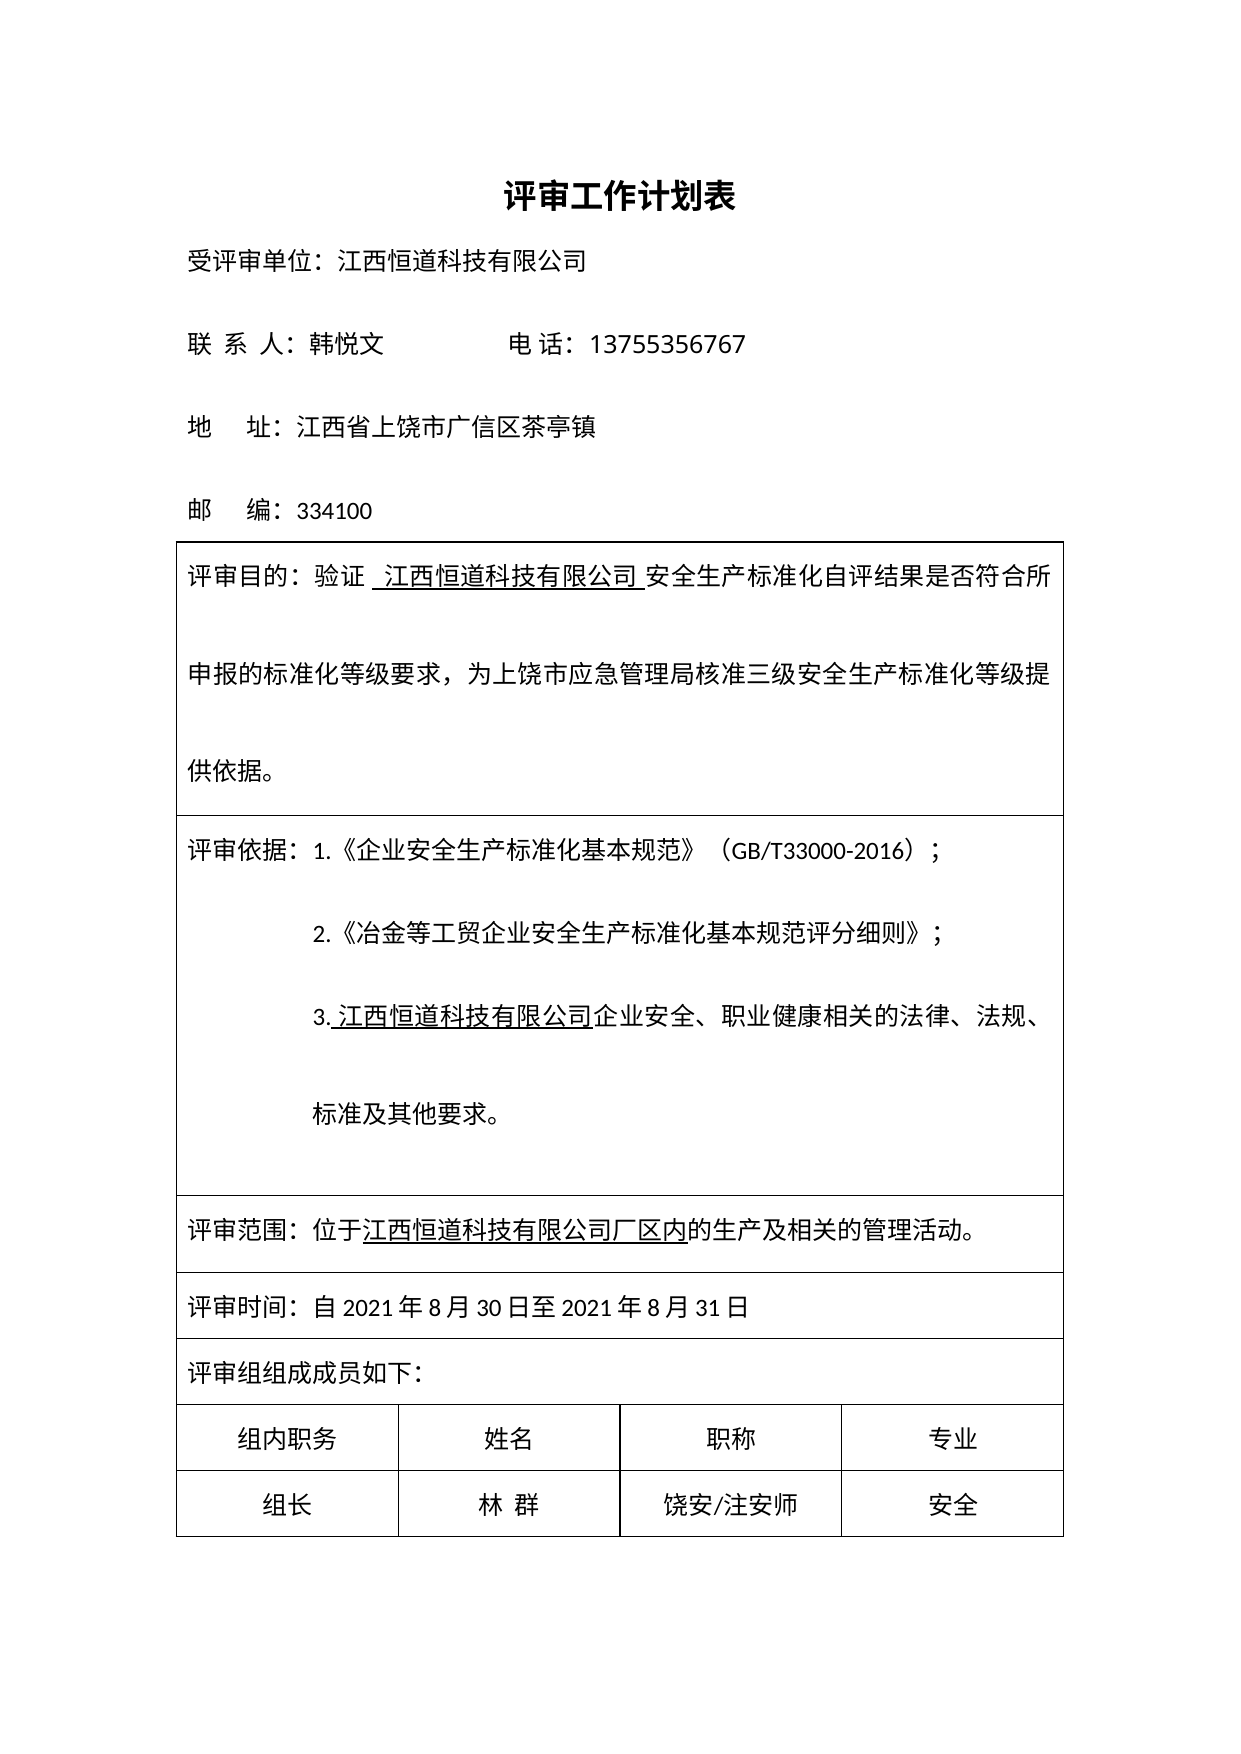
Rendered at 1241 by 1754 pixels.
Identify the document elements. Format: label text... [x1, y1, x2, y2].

table_cell 安全 [842, 1471, 1063, 1536]
table_cell 职称 [621, 1405, 841, 1470]
table_cell 评审范围：位于江西恒道科技有限公司厂区内的生产及相关的管理活动。 [177, 1196, 1063, 1272]
text 邮 编：334100 [187, 476, 1053, 541]
text 评审工作计划表 [187, 162, 1053, 227]
table_cell 专业 [842, 1405, 1063, 1470]
table_cell 林 群 [399, 1471, 619, 1536]
table_cell 评审依据：1.《企业安全生产标准化基本规范》（GB/T33000-2016）； 2.《冶金等工贸企业安全生产标准化基本规范评分细则》； 3. 江西恒道科技有限公司企业安全、职业健康相关的法律、法规、标准及其他要求。 [177, 816, 1063, 1195]
table_cell 评审时间：自2021年8月30日至2021年8月31日 [177, 1273, 1063, 1338]
table_cell 评审组组成成员如下： [177, 1339, 1063, 1404]
text 联 系 人：韩悦文 电 话：13755356767 [187, 310, 1053, 375]
text 受评审单位：江西恒道科技有限公司 [187, 227, 1053, 292]
table_header 评审目的：验证 江西恒道科技有限公司 安全生产标准化自评结果是否符合所申报的标准化等级要求，为上饶市应急管理局核准三级安全生产标准化等级提供依据。 [177, 543, 1063, 815]
table_cell 组长 [177, 1471, 398, 1536]
table_cell 姓名 [399, 1405, 619, 1470]
text 地 址：江西省上饶市广信区茶亭镇 [187, 393, 1053, 458]
table_cell 饶安/注安师 [621, 1471, 841, 1536]
table_cell 组内职务 [177, 1405, 398, 1470]
